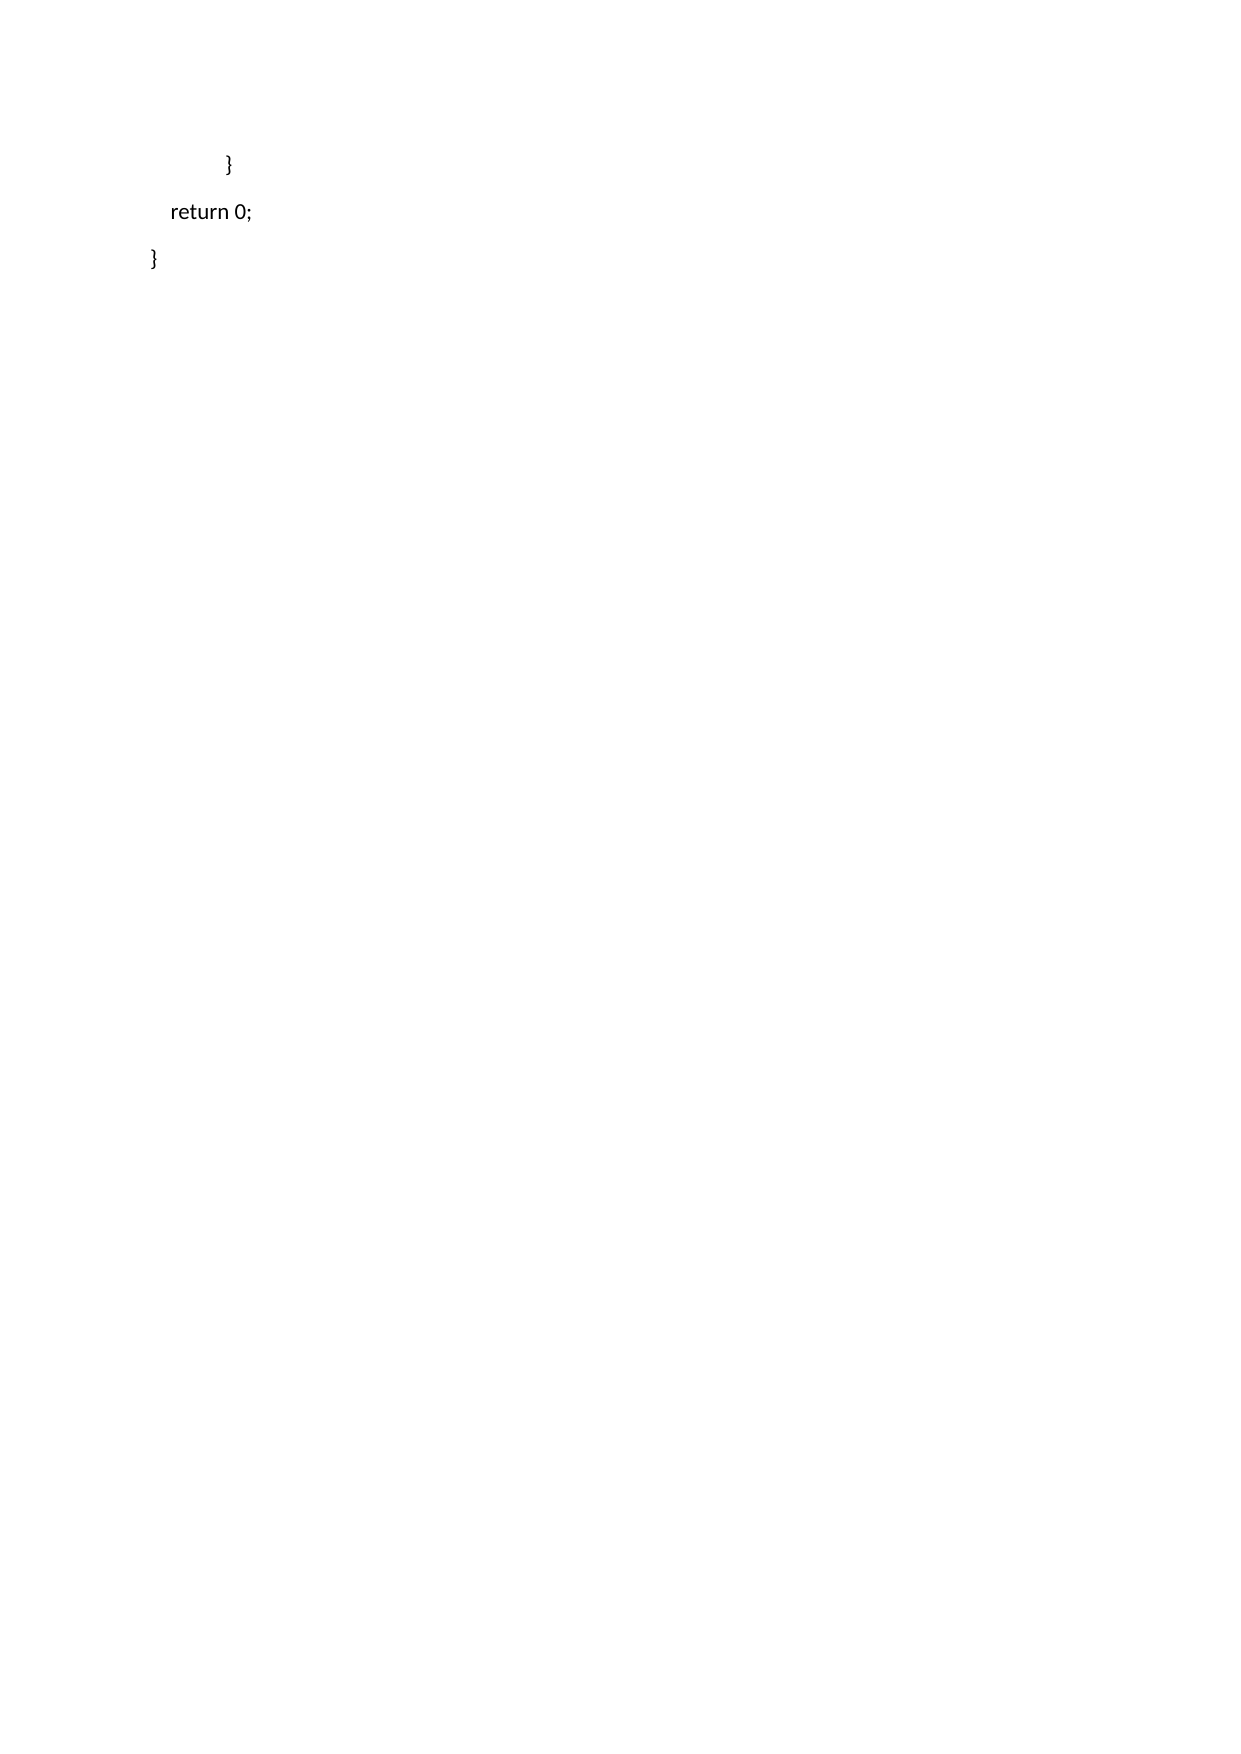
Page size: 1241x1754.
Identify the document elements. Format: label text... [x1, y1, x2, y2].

text return 0; [150, 197, 1090, 225]
text } [150, 244, 1090, 272]
text } [150, 150, 1090, 178]
